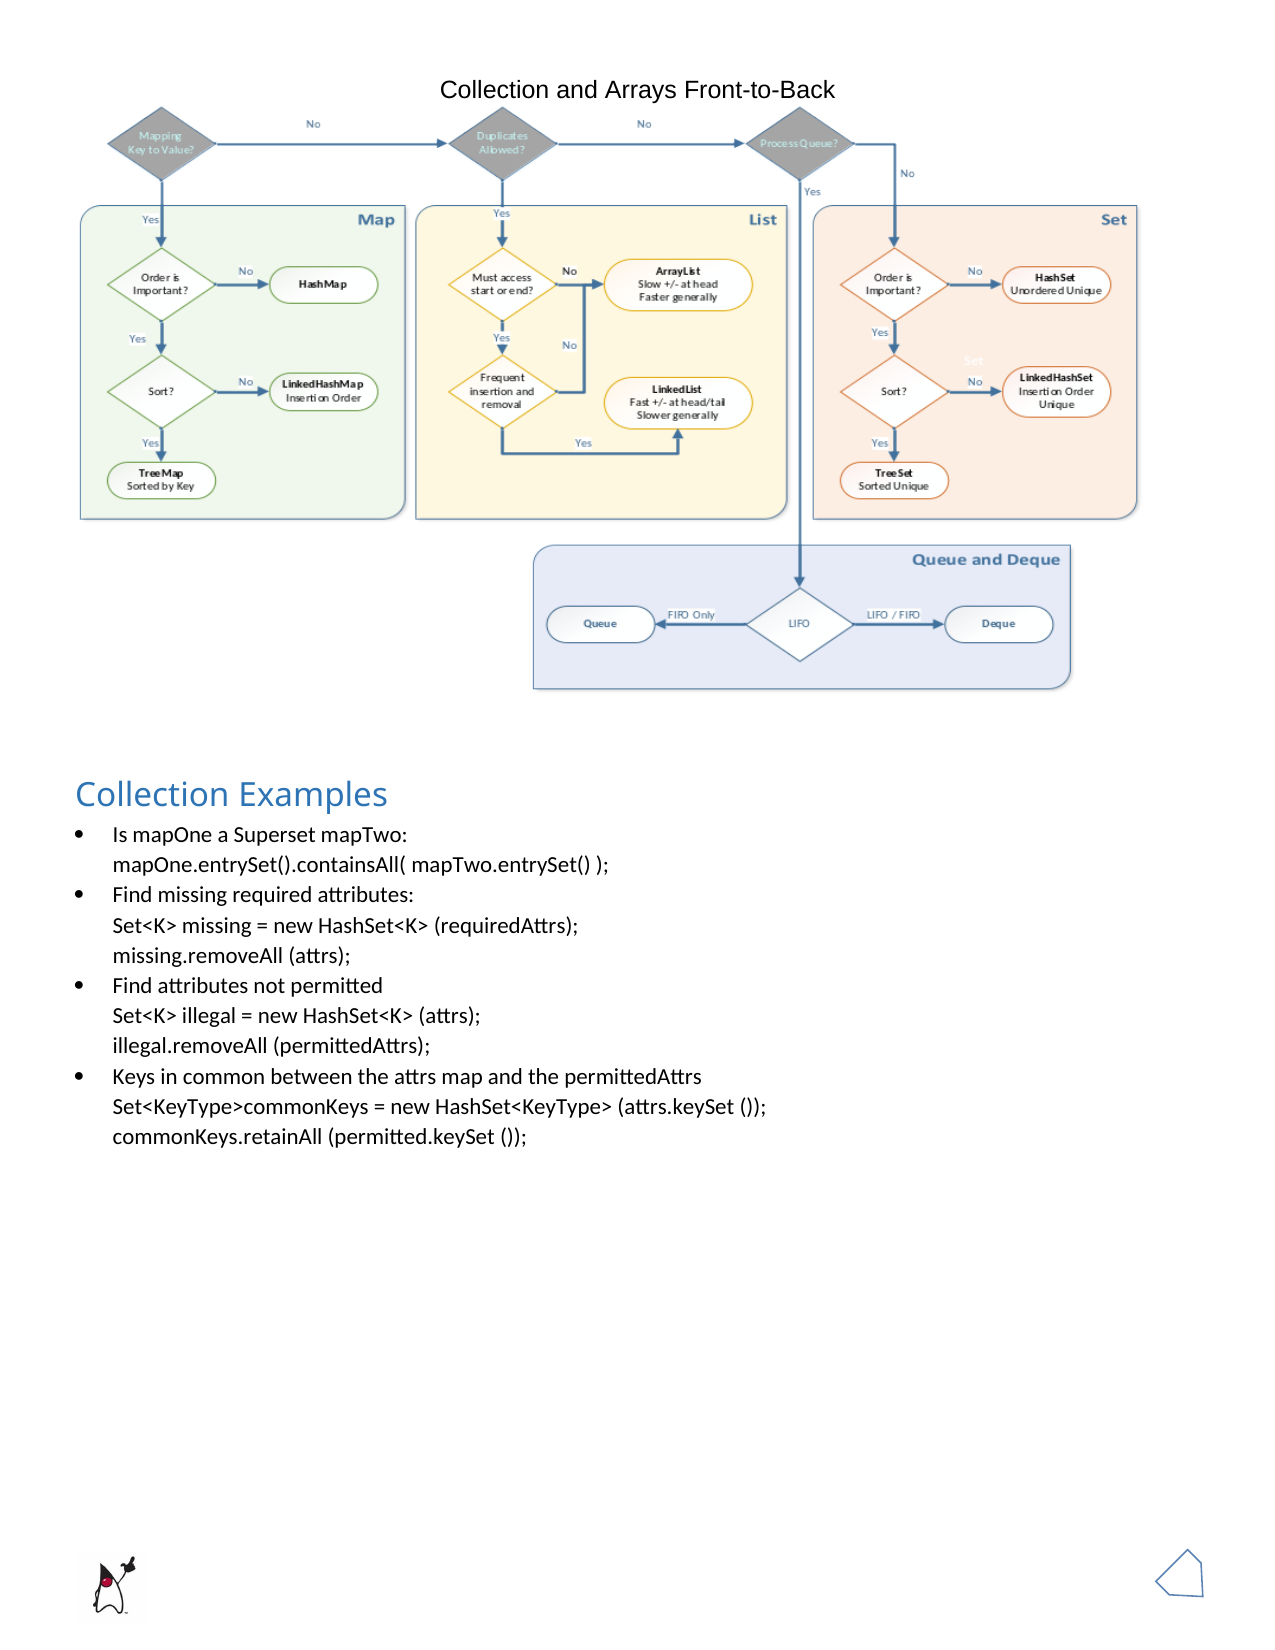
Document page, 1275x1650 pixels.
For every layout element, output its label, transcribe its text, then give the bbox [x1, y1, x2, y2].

list Is mapOne a Superset mapTwo: mapOne.entrySet().containsAll( mapTwo.entrySet() ); [75, 820, 1200, 878]
picture [75, 1551, 151, 1623]
subtitle Collection Examples [75, 771, 1200, 817]
list Find missing required attributes: Set<K> missing = new HashSet<K> (requiredAttrs); missing.removeAll (attrs); [75, 881, 1200, 969]
list Keys in common between the attrs map and the permittedAttrs Set<KeyType>commonKeys = new HashSet<KeyType> (attrs.keySet ()); commonKeys.retainAll (permitted.keySet ()); [75, 1062, 1200, 1150]
list Find attributes not permitted Set<K> illegal = new HashSet<K> (attrs); illegal.removeAll (permittedAttrs); [75, 971, 1200, 1059]
